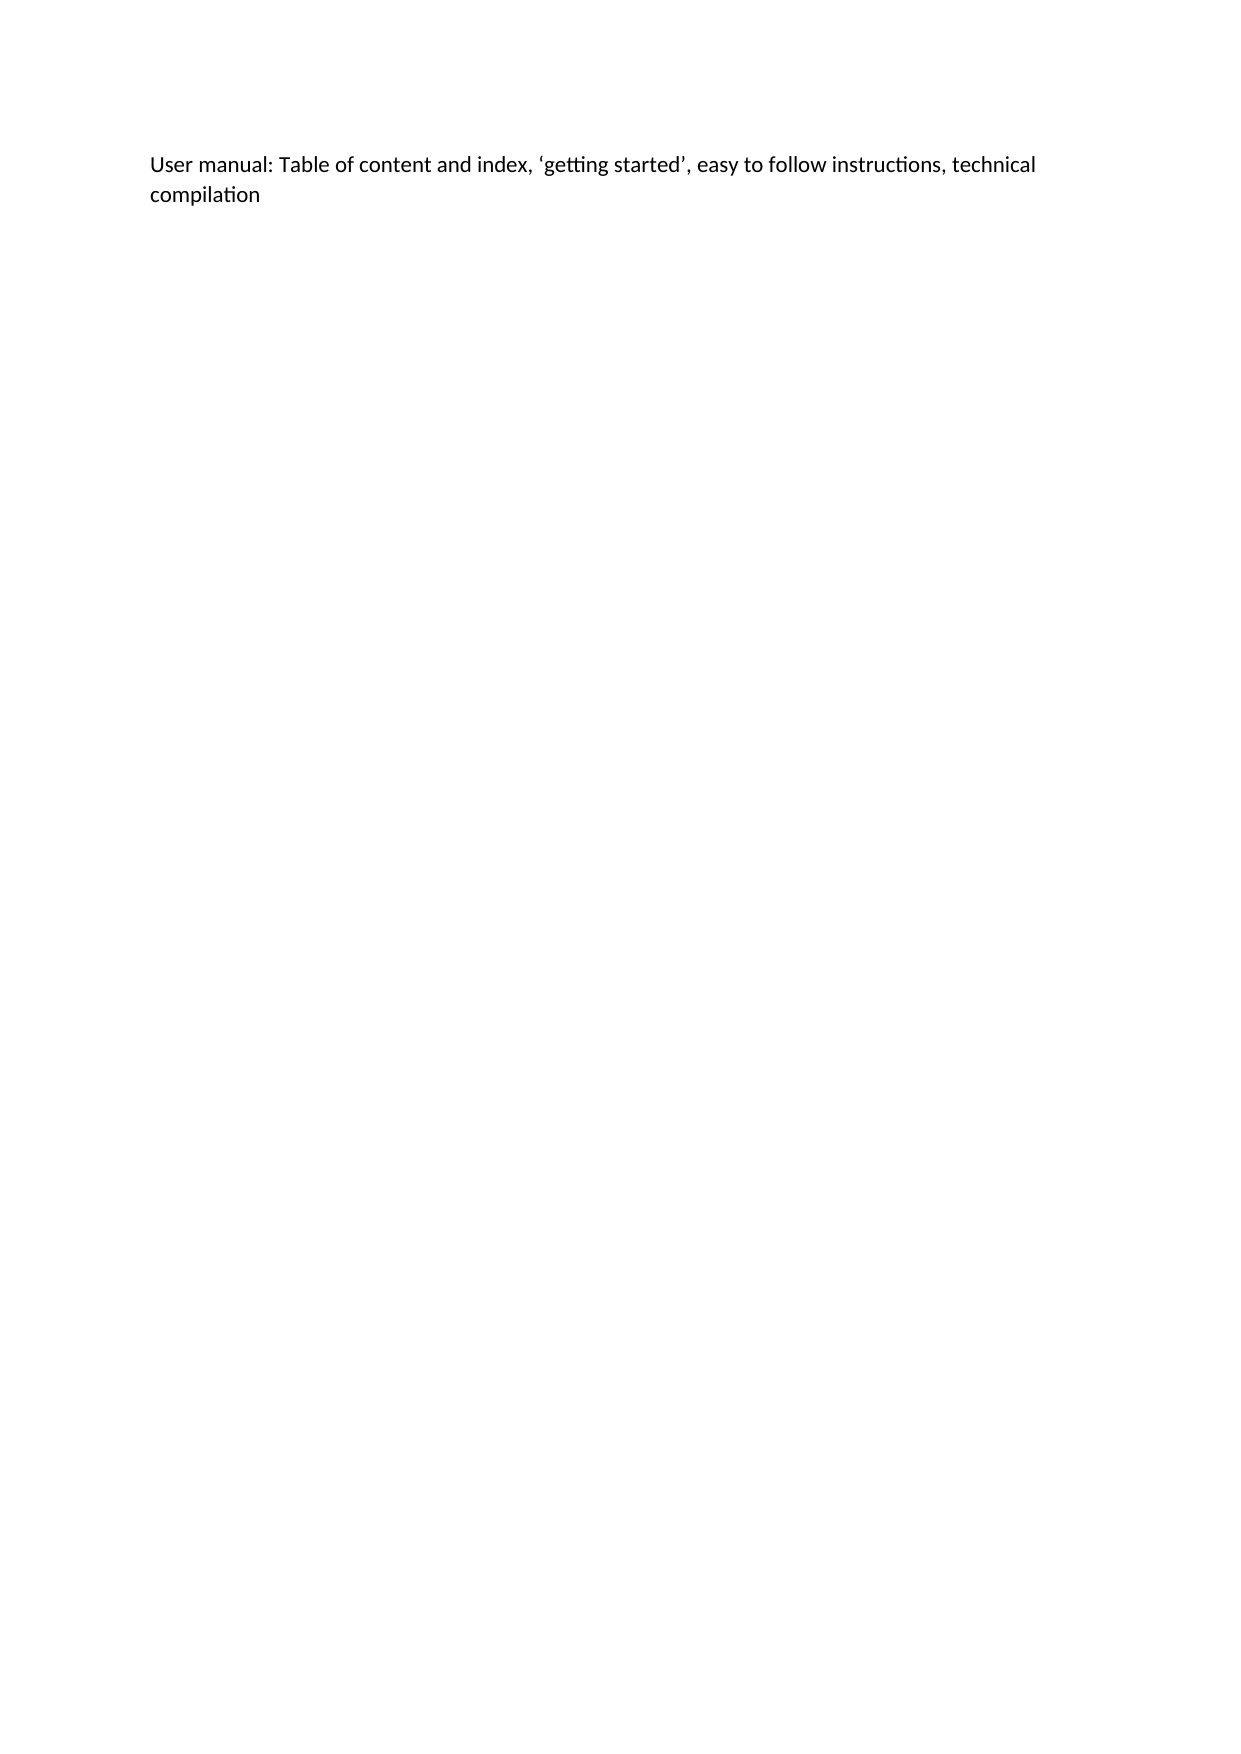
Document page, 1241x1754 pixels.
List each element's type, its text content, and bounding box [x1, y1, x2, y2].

text User manual: Table of content and index, ‘getting started’, easy to follow instructions, technical compilation [150, 150, 1090, 208]
